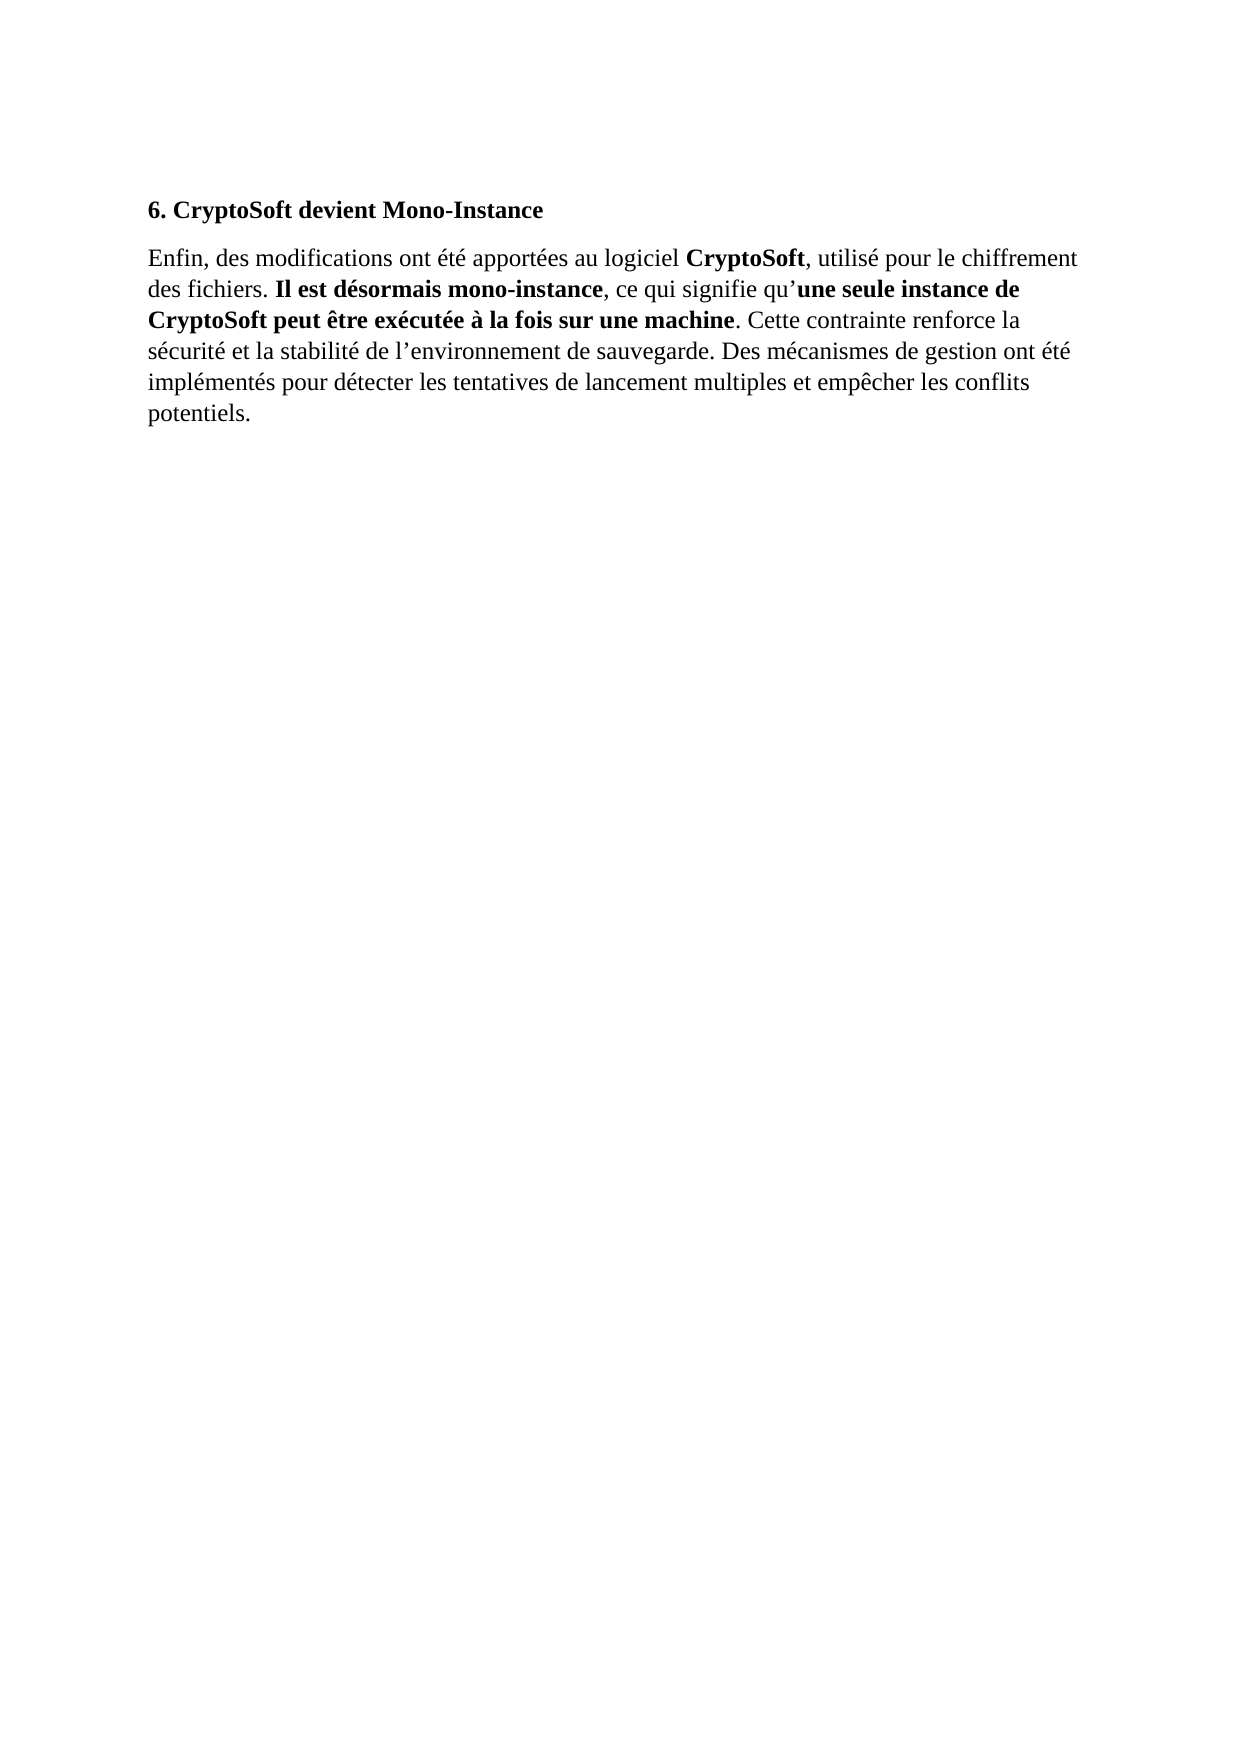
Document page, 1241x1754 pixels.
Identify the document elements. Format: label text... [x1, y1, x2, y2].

text 6. CryptoSoft devient Mono-Instance [148, 195, 1093, 224]
text Enfin, des modifications ont été apportées au logiciel CryptoSoft, utilisé pour le chiffrement des fichiers. Il est désormais mono-instance, ce qui signifie qu’une seule instance de CryptoSoft peut être exécutée à la fois sur une machine. Cette contrainte renforce la sécurité et la stabilité de l’environnement de sauvegarde. Des mécanismes de gestion ont été implémentés pour détecter les tentatives de lancement multiples et empêcher les conflits potentiels. [148, 243, 1093, 427]
